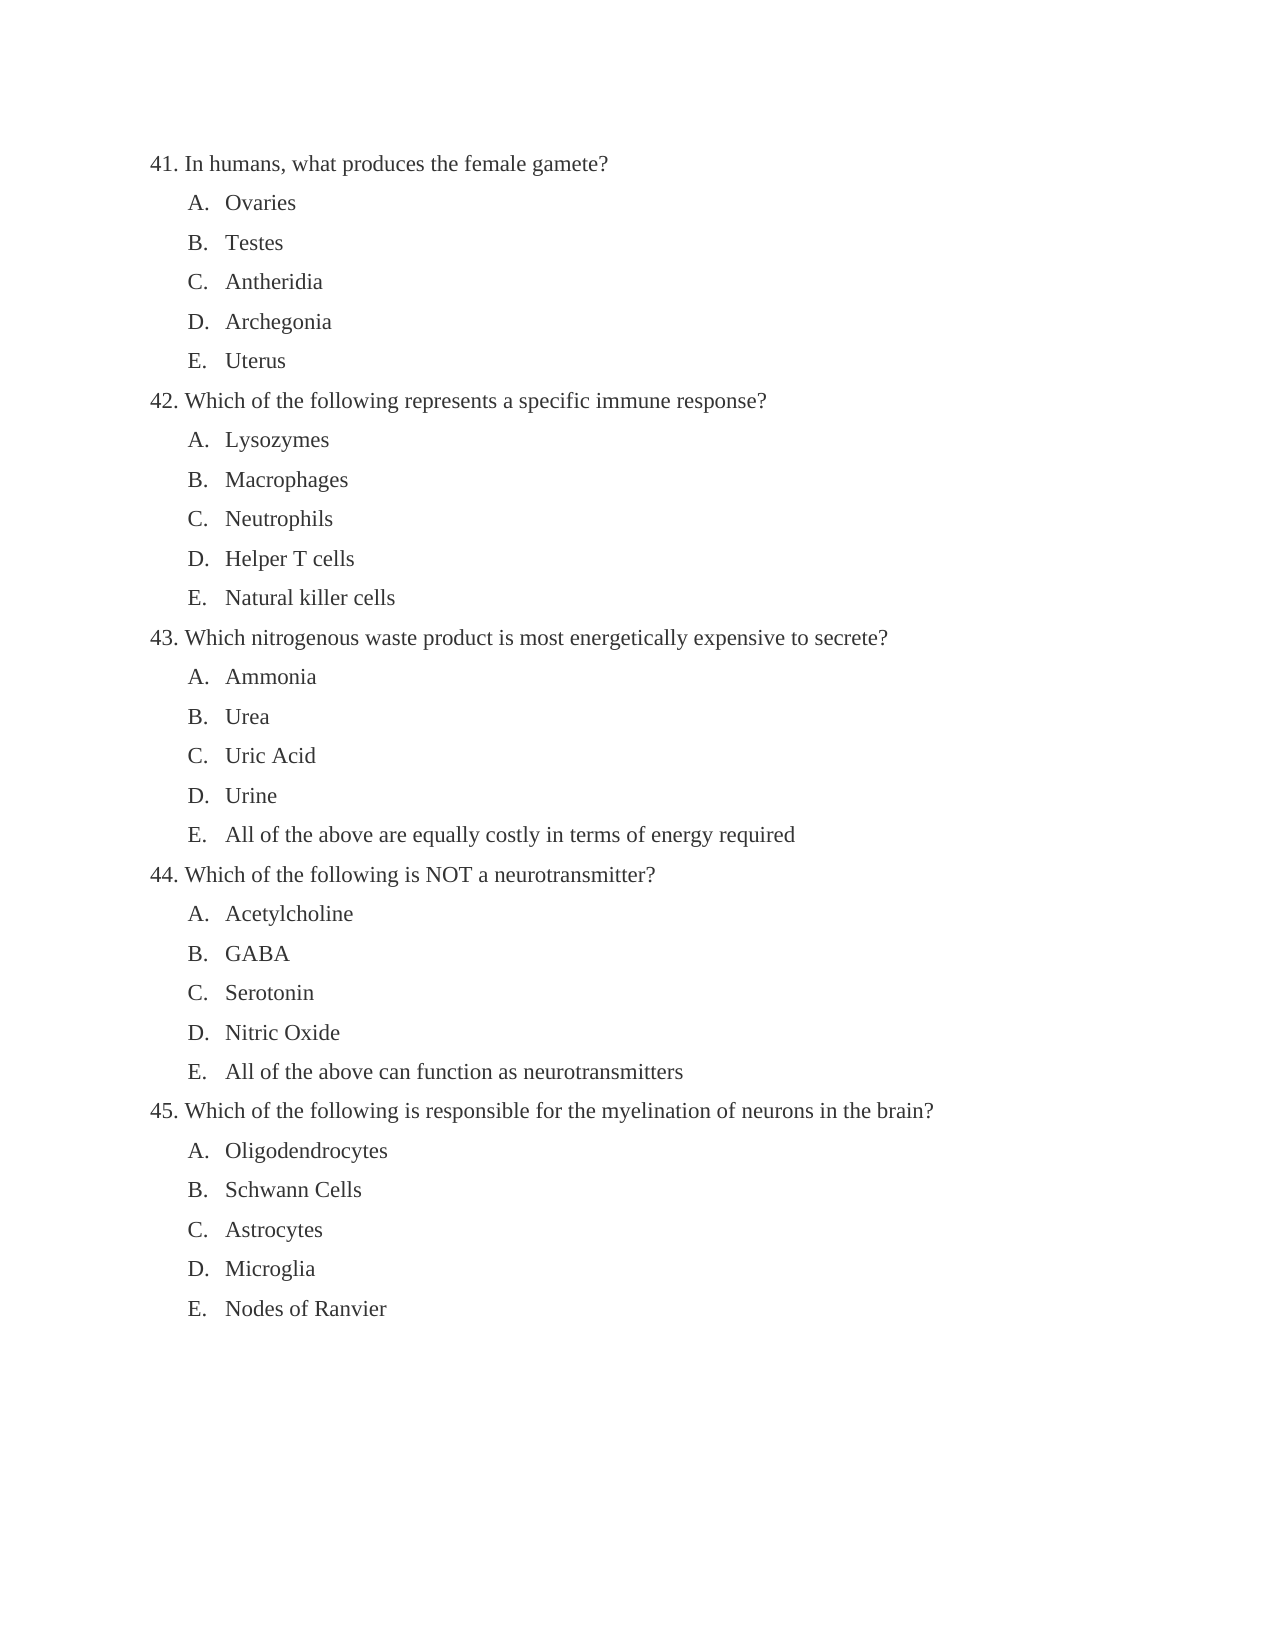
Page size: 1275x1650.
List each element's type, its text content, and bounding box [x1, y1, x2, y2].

list GABA [187, 939, 1125, 966]
text 42. Which of the following represents a specific immune response? [150, 387, 1125, 413]
list Acetylcholine [187, 900, 1125, 926]
list Nodes of Ranvier [187, 1295, 1125, 1321]
list Helper T cells [187, 545, 1125, 571]
list Ovaries [187, 189, 1125, 216]
list Archegonia [187, 308, 1125, 334]
list Schwann Cells [187, 1176, 1125, 1203]
list Testes [187, 229, 1125, 255]
list Astrocytes [187, 1216, 1125, 1242]
list Oligodendrocytes [187, 1137, 1125, 1163]
list Uterus [187, 347, 1125, 374]
list Antheridia [187, 268, 1125, 295]
text 45. Which of the following is responsible for the myelination of neurons in the brain? [150, 1097, 1125, 1124]
text 41. In humans, what produces the female gamete? [150, 150, 1125, 176]
text 43. Which nitrogenous waste product is most energetically expensive to secrete? [150, 624, 1125, 650]
text 44. Which of the following is NOT a neurotransmitter? [150, 861, 1125, 887]
list Neutrophils [187, 505, 1125, 532]
list Microglia [187, 1255, 1125, 1282]
list Macrophages [187, 466, 1125, 492]
list Uric Acid [187, 742, 1125, 768]
list Urine [187, 782, 1125, 808]
list Urea [187, 703, 1125, 729]
list Nitric Oxide [187, 1018, 1125, 1045]
list Natural killer cells [187, 584, 1125, 611]
list Lysozymes [187, 426, 1125, 453]
list All of the above can function as neurotransmitters [187, 1058, 1125, 1084]
list Serotonin [187, 979, 1125, 1005]
list All of the above are equally costly in terms of energy required [187, 821, 1125, 847]
list Ammonia [187, 663, 1125, 689]
